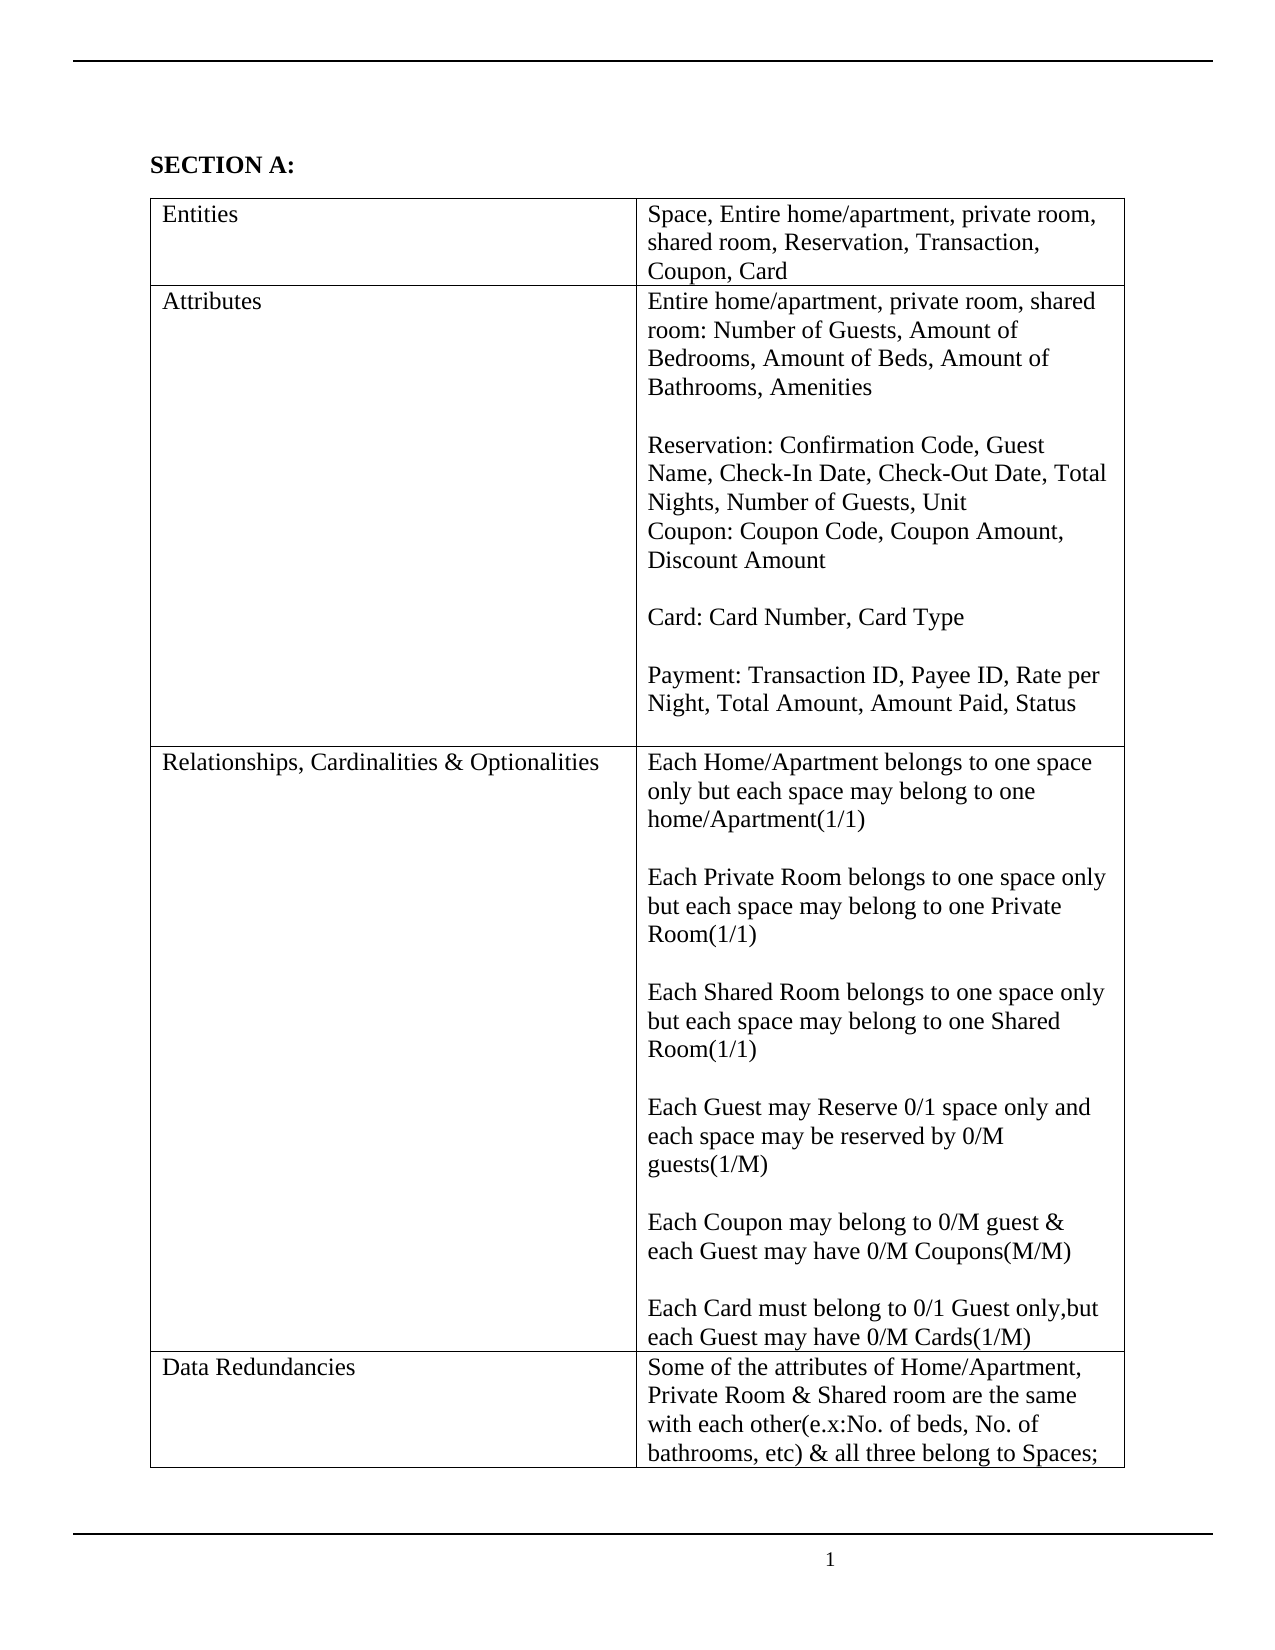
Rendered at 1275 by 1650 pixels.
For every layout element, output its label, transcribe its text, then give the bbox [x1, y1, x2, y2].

table_cell Each Home/Apartment belongs to one space only but each space may belong to one home/Apartment(1/1) Each Private Room belongs to one space only but each space may belong to one Private Room(1/1) Each Shared Room belongs to one space only but each space may belong to one Shared Room(1/1) Each Guest may Reserve 0/1 space only and each space may be reserved by 0/M guests(1/M) Each Coupon may belong to 0/M guest & each Guest may have 0/M Coupons(M/M) Each Card must belong to 0/1 Guest only,but each Guest may have 0/M Cards(1/M) [637, 747, 1124, 1351]
table_header Entities [151, 199, 636, 285]
table_header Space, Entire home/apartment, private room, shared room, Reservation, Transaction, Coupon, Card [637, 199, 1124, 285]
table_cell Some of the attributes of Home/Apartment, Private Room & Shared room are the same with each other(e.x:No. of beds, No. of bathrooms, etc) & all three belong to Spaces; [637, 1352, 1124, 1467]
table_cell Data Redundancies [151, 1352, 636, 1467]
table_cell Attributes [151, 286, 636, 746]
table_cell Entire home/apartment, private room, shared room: Number of Guests, Amount of Bedrooms, Amount of Beds, Amount of Bathrooms, Amenities Reservation: Confirmation Code, Guest Name, Check-In Date, Check-Out Date, Total Nights, Number of Guests, Unit Coupon: Coupon Code, Coupon Amount, Discount Amount Card: Card Number, Card Type Payment: Transaction ID, Payee ID, Rate per Night, Total Amount, Amount Paid, Status [637, 286, 1124, 746]
text SECTION A: [150, 150, 1125, 179]
table_cell Relationships, Cardinalities & Optionalities [151, 747, 636, 1351]
